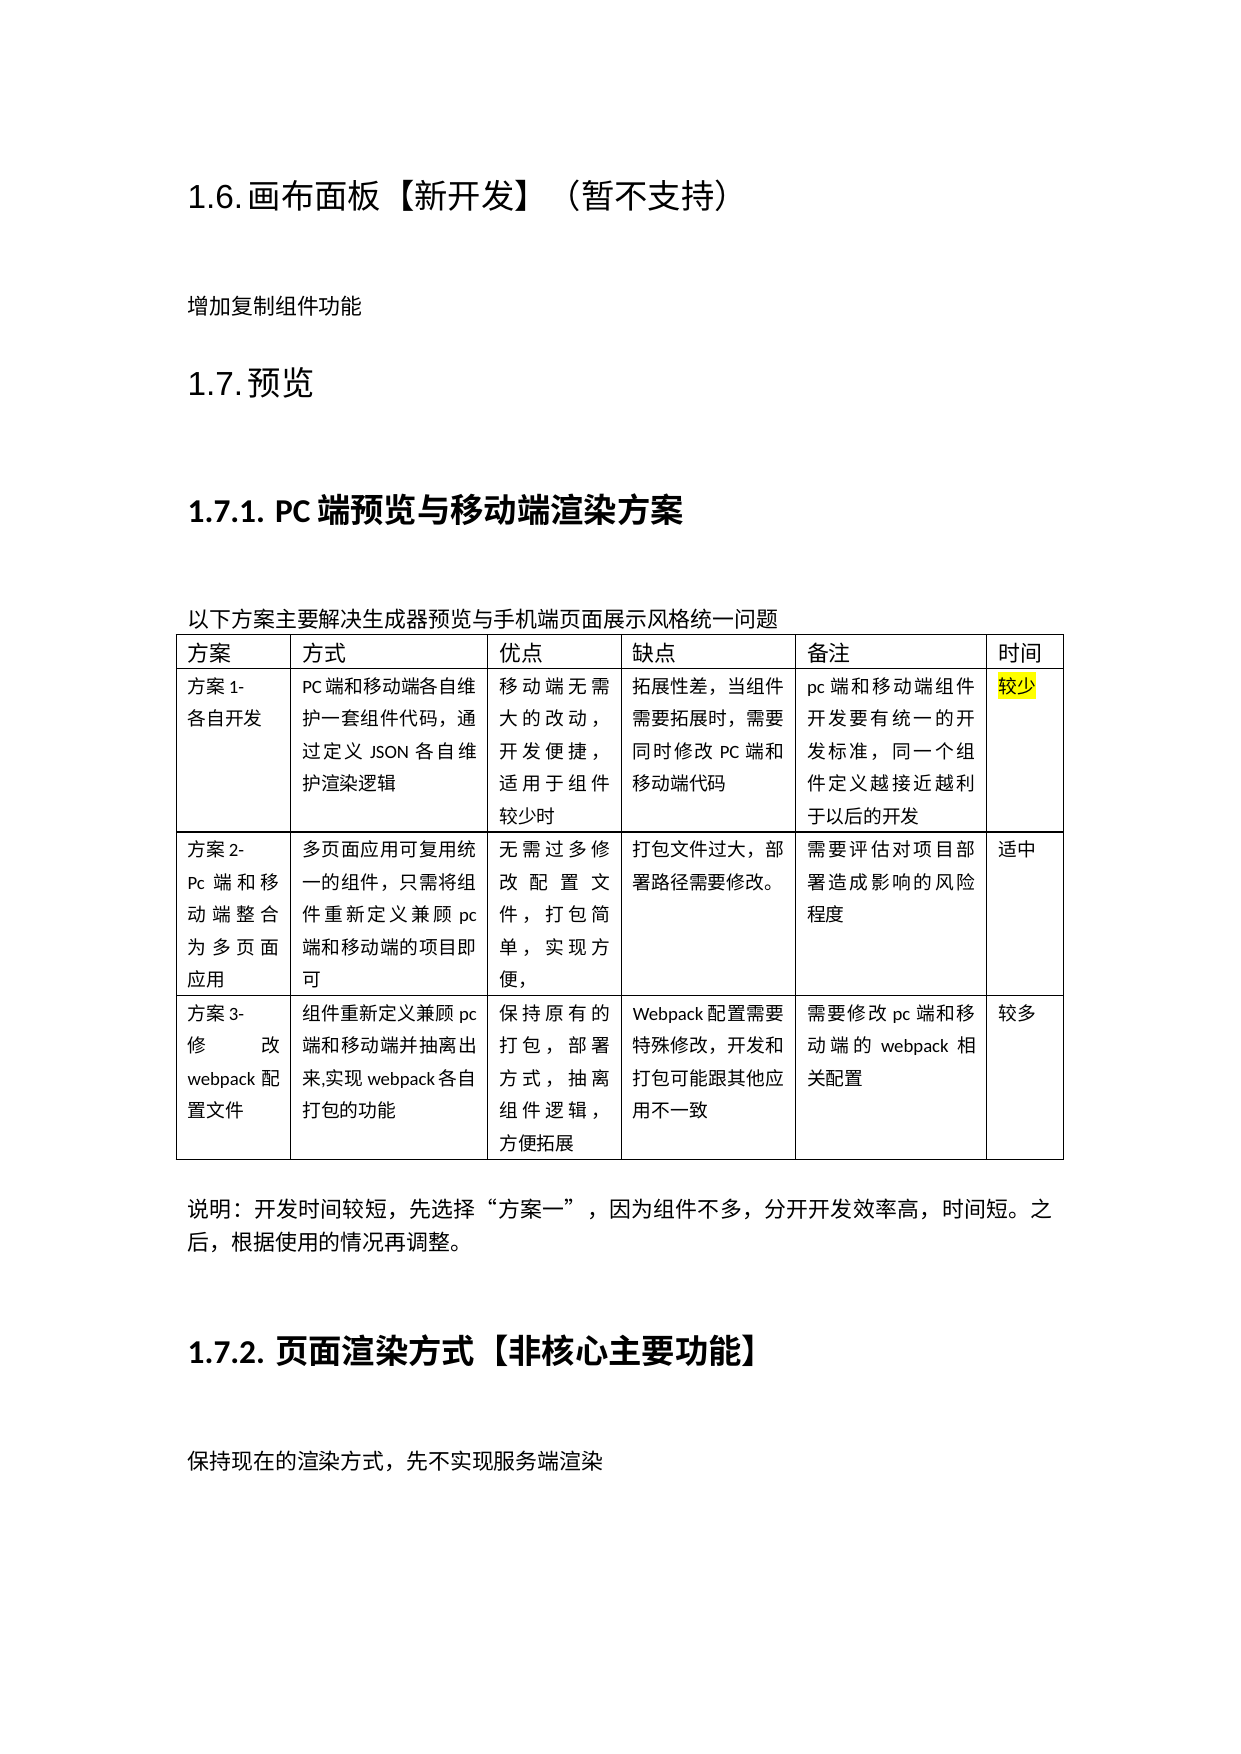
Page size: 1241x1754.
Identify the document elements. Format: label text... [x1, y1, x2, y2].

text 增加复制组件功能 [187, 289, 1053, 321]
text 以下方案主要解决生成器预览与手机端页面展示风格统一问题 [187, 602, 1053, 634]
table_cell 保持原有的打包，部署方式，抽离组件逻辑，方便拓展 [488, 996, 621, 1158]
table_cell 移动端无需大的改动，开发便捷，适用于组件较少时 [488, 669, 621, 831]
subtitle 预览 [187, 348, 1053, 413]
table_cell 较多 [987, 996, 1063, 1158]
subtitle 画布面板【新开发】（暂不支持） [187, 162, 1053, 227]
table_cell 方案2- Pc端和移动端整合为多页面应用 [177, 833, 290, 995]
table_header 缺点 [622, 635, 795, 668]
table_cell pc端和移动端组件开发要有统一的开发标准，同一个组件定义越接近越利于以后的开发 [796, 669, 986, 831]
table_cell 适中 [987, 833, 1063, 995]
table_cell PC端和移动端各自维护一套组件代码，通过定义JSON各自维护渲染逻辑 [291, 669, 487, 831]
table_cell 组件重新定义兼顾pc端和移动端并抽离出来,实现webpack各自打包的功能 [291, 996, 487, 1158]
table_header 方案 [177, 635, 290, 668]
table_cell Webpack配置需要特殊修改，开发和打包可能跟其他应用不一致 [622, 996, 795, 1158]
table_header 优点 [488, 635, 621, 668]
subtitle PC端预览与移动端渲染方案 [187, 475, 1053, 540]
table_cell 方案3- 修改webpack配置文件 [177, 996, 290, 1158]
table_cell 需要评估对项目部署造成影响的风险程度 [796, 833, 986, 995]
table_cell 需要修改pc端和移动端的webpack相关配置 [796, 996, 986, 1158]
subtitle 页面渲染方式【非核心主要功能】 [187, 1317, 1053, 1382]
table_cell 打包文件过大，部署路径需要修改。 [622, 833, 795, 995]
table_cell 无需过多修改配置文件，打包简单，实现方便， [488, 833, 621, 995]
table_cell 多页面应用可复用统一的组件，只需将组件重新定义兼顾pc端和移动端的项目即可 [291, 833, 487, 995]
table_cell 拓展性差，当组件需要拓展时，需要同时修改PC端和移动端代码 [622, 669, 795, 831]
table_cell 方案1- 各自开发 [177, 669, 290, 831]
table_header 备注 [796, 635, 986, 668]
table_header 方式 [291, 635, 487, 668]
text 说明：开发时间较短，先选择“方案一”，因为组件不多，分开开发效率高，时间短。之后，根据使用的情况再调整。 [187, 1192, 1053, 1257]
table_cell 较少 [987, 669, 1063, 831]
text 保持现在的渲染方式，先不实现服务端渲染 [187, 1443, 1053, 1476]
table_header 时间 [987, 635, 1063, 668]
